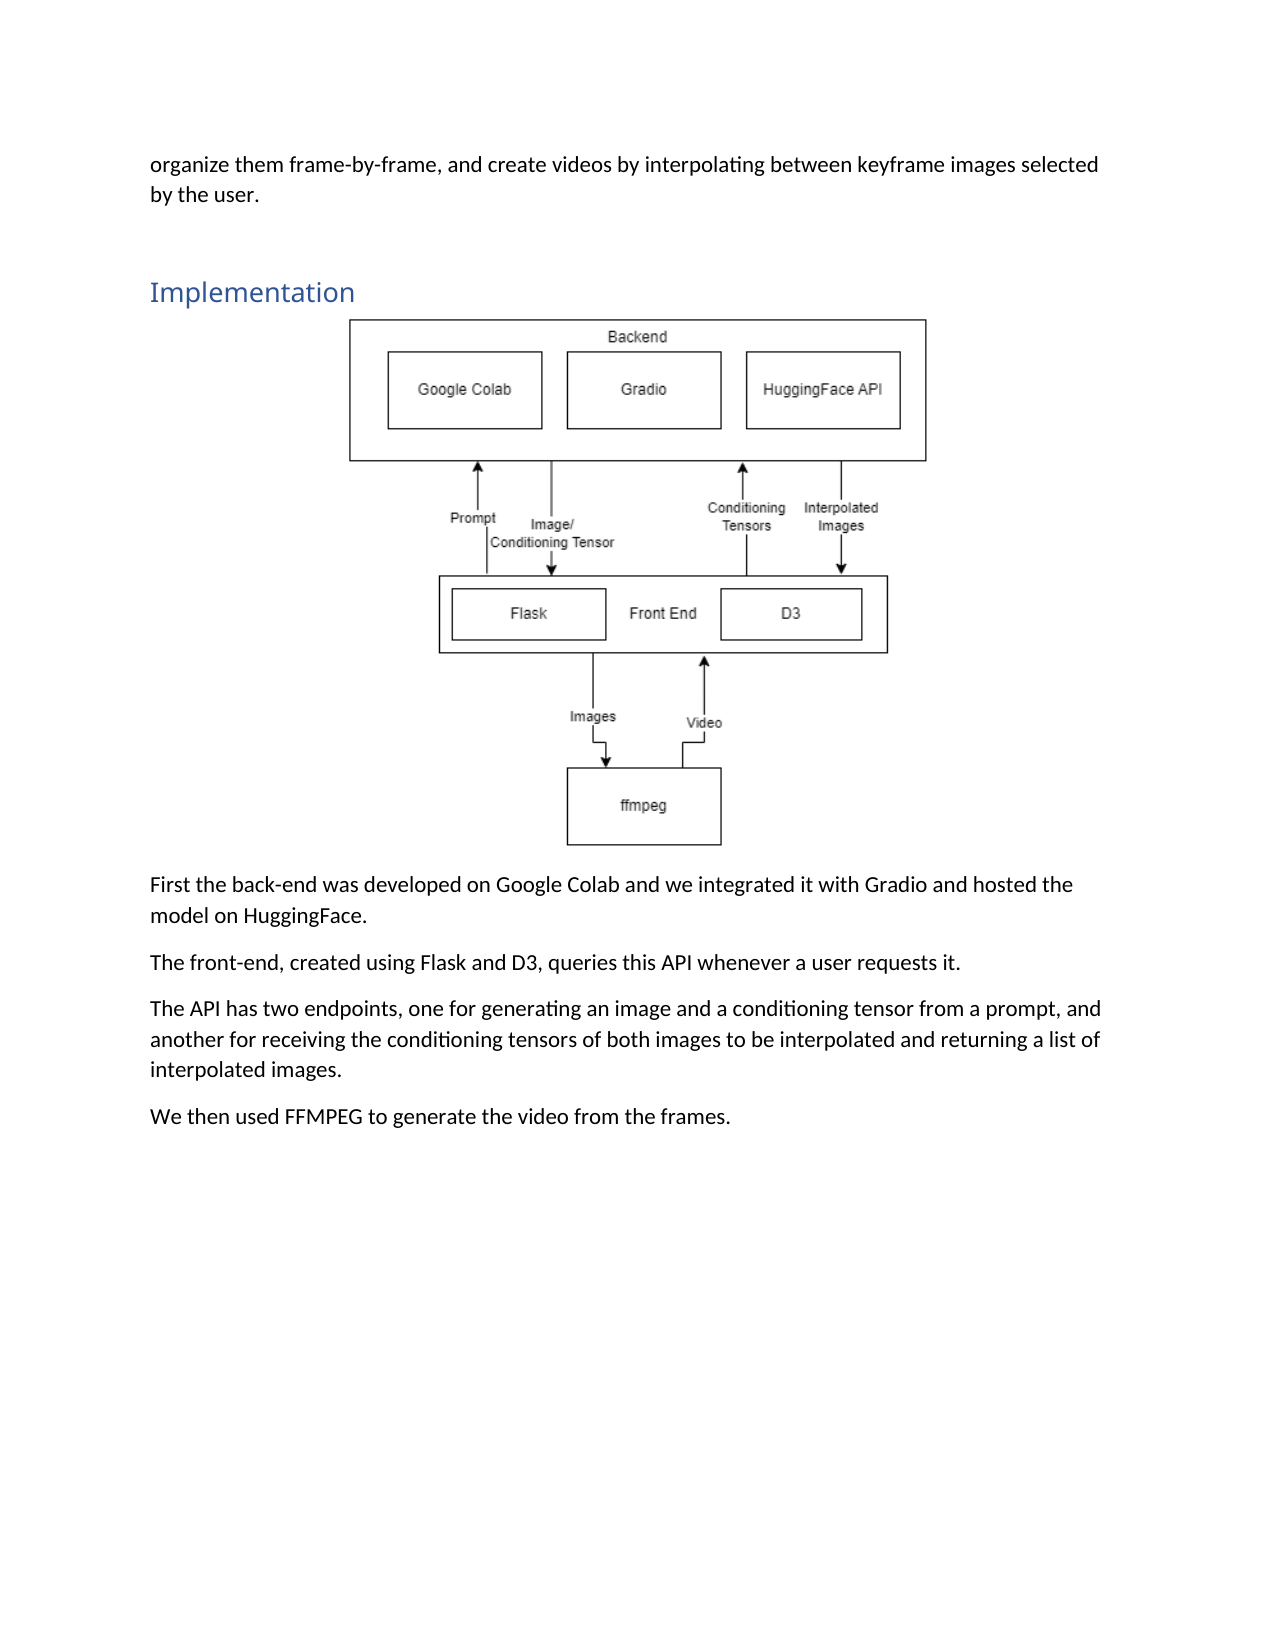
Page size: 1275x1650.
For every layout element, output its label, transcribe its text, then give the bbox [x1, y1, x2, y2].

text First the back-end was developed on Google Colab and we integrated it with Gradio and hosted the model on HuggingFace. [150, 871, 1125, 929]
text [150, 150, 1125, 208]
text We then used FFMPEG to generate the video from the frames. [150, 1102, 1125, 1130]
subtitle Implementation [150, 274, 1125, 311]
text The front-end, created using Flask and D3, queries this API whenever a user requests it. [150, 948, 1125, 976]
text The API has two endpoints, one for generating an image and a conditioning tensor from a prompt, and another for receiving the conditioning tensors of both images to be interpolated and returning a list of interpolated images. [150, 994, 1125, 1083]
picture [343, 313, 933, 852]
